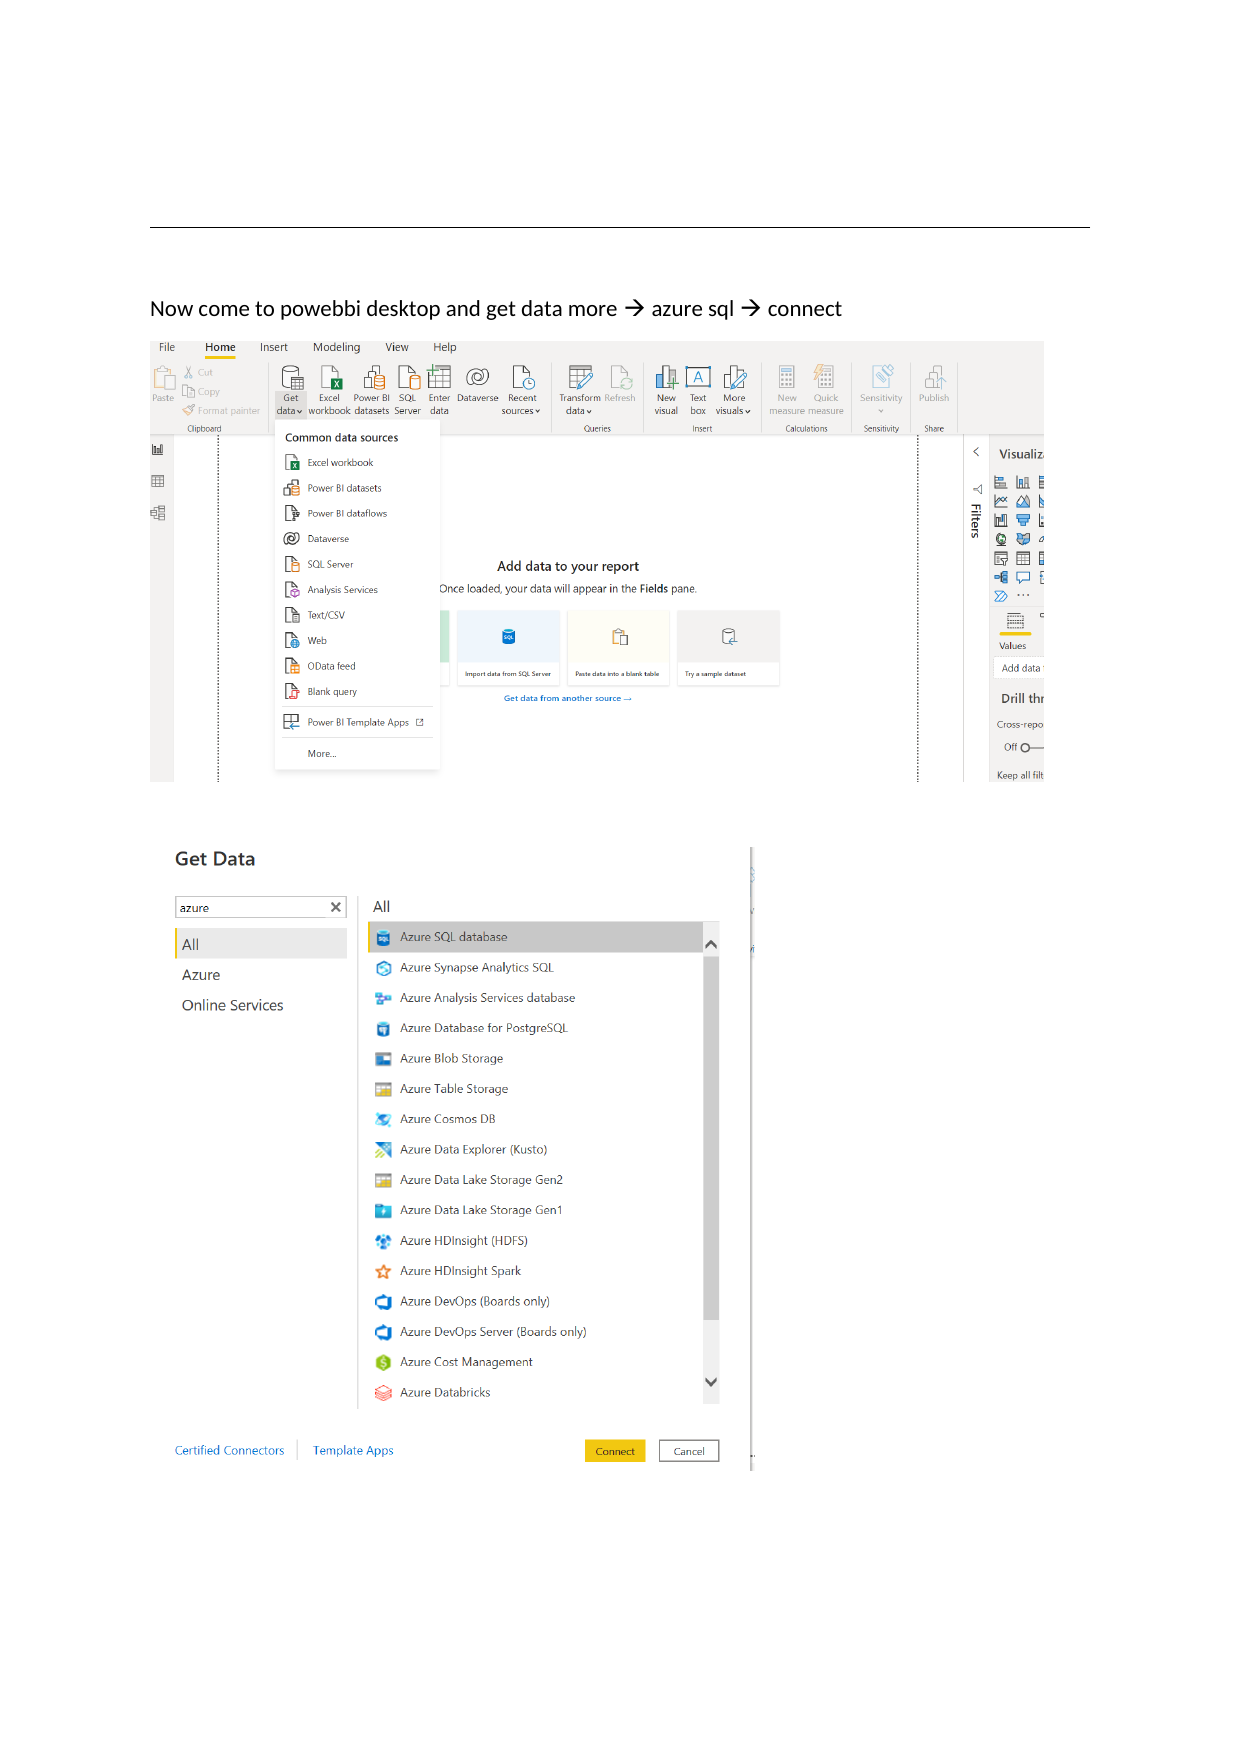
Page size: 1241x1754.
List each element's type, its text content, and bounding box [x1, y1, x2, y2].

picture [150, 341, 1044, 782]
text Now come to powebbi desktop and get data more azure sql connect [150, 294, 1090, 322]
picture [160, 847, 755, 1471]
